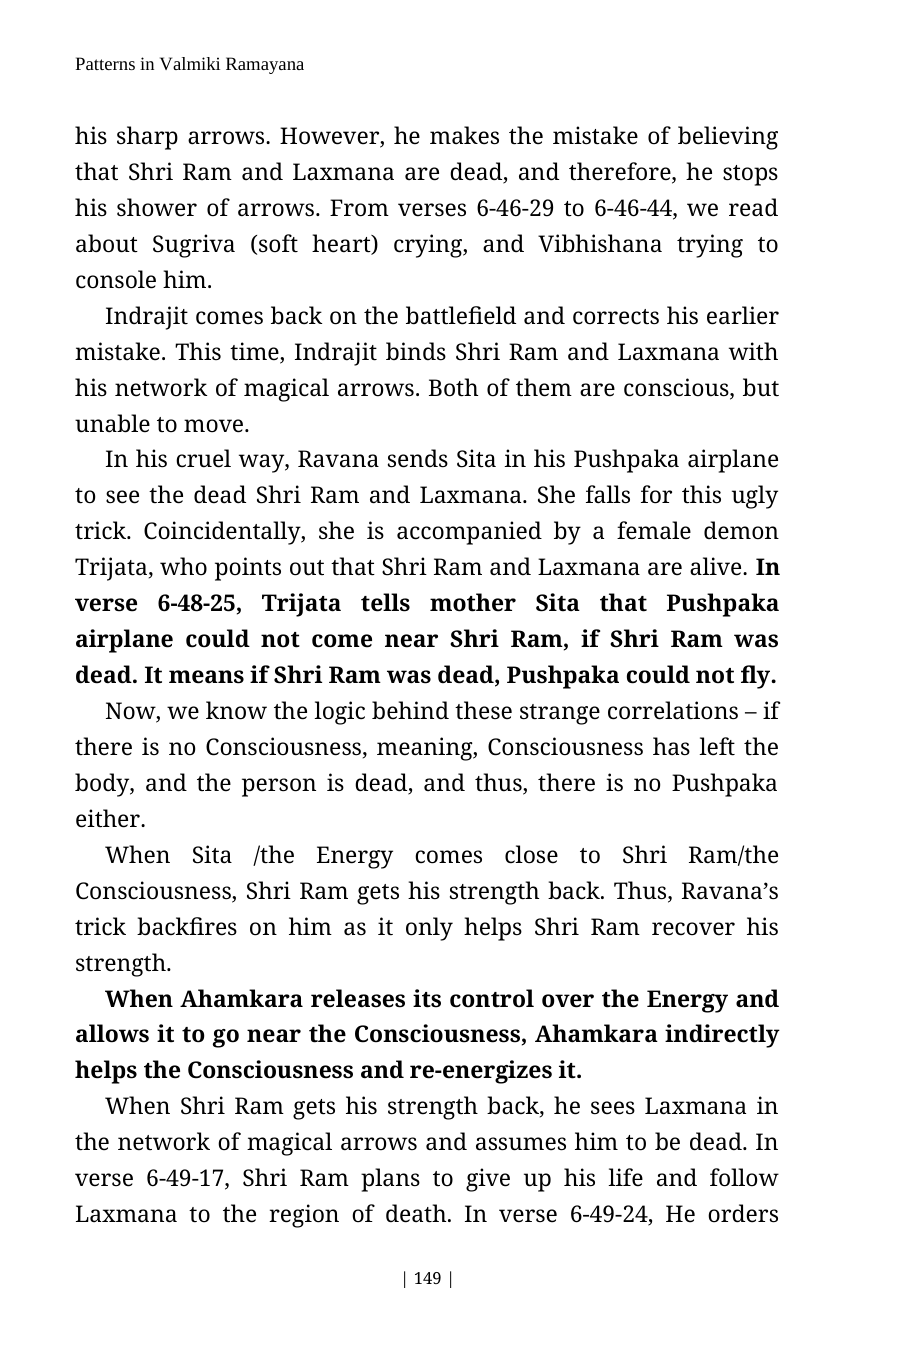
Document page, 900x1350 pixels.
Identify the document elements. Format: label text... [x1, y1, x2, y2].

text In his cruel way, Ravana sends Sita in his Pushpaka airplane to see the dead Shri Ram and Laxmana. She falls for this ugly trick. Coincidentally, she is accompanied by a female demon Trijata, who points out that Shri Ram and Laxmana are alive. In verse 6-48-25, Trijata tells mother Sita that Pushpaka airplane could not come near Shri Ram, if Shri Ram was dead. It means if Shri Ram was dead, Pushpaka could not fly. [75, 443, 780, 690]
text When Sita /the Energy comes close to Shri Ram/the Consciousness, Shri Ram gets his strength back. Thus, Ravana’s trick backfires on him as it only helps Shri Ram recover his strength. [75, 839, 780, 978]
text When Ahamkara releases its control over the Energy and allows it to go near the Consciousness, Ahamkara indirectly helps the Consciousness and re-energizes it. [75, 982, 780, 1086]
text Indrajit comes back on the battlefield and corrects his earlier mistake. This time, Indrajit binds Shri Ram and Laxmana with his network of magical arrows. Both of them are conscious, but unable to move. [75, 300, 780, 439]
text Now, we know the logic behind these strange correlations – if there is no Consciousness, meaning, Consciousness has left the body, and the person is dead, and thus, there is no Pushpaka either. [75, 695, 780, 834]
